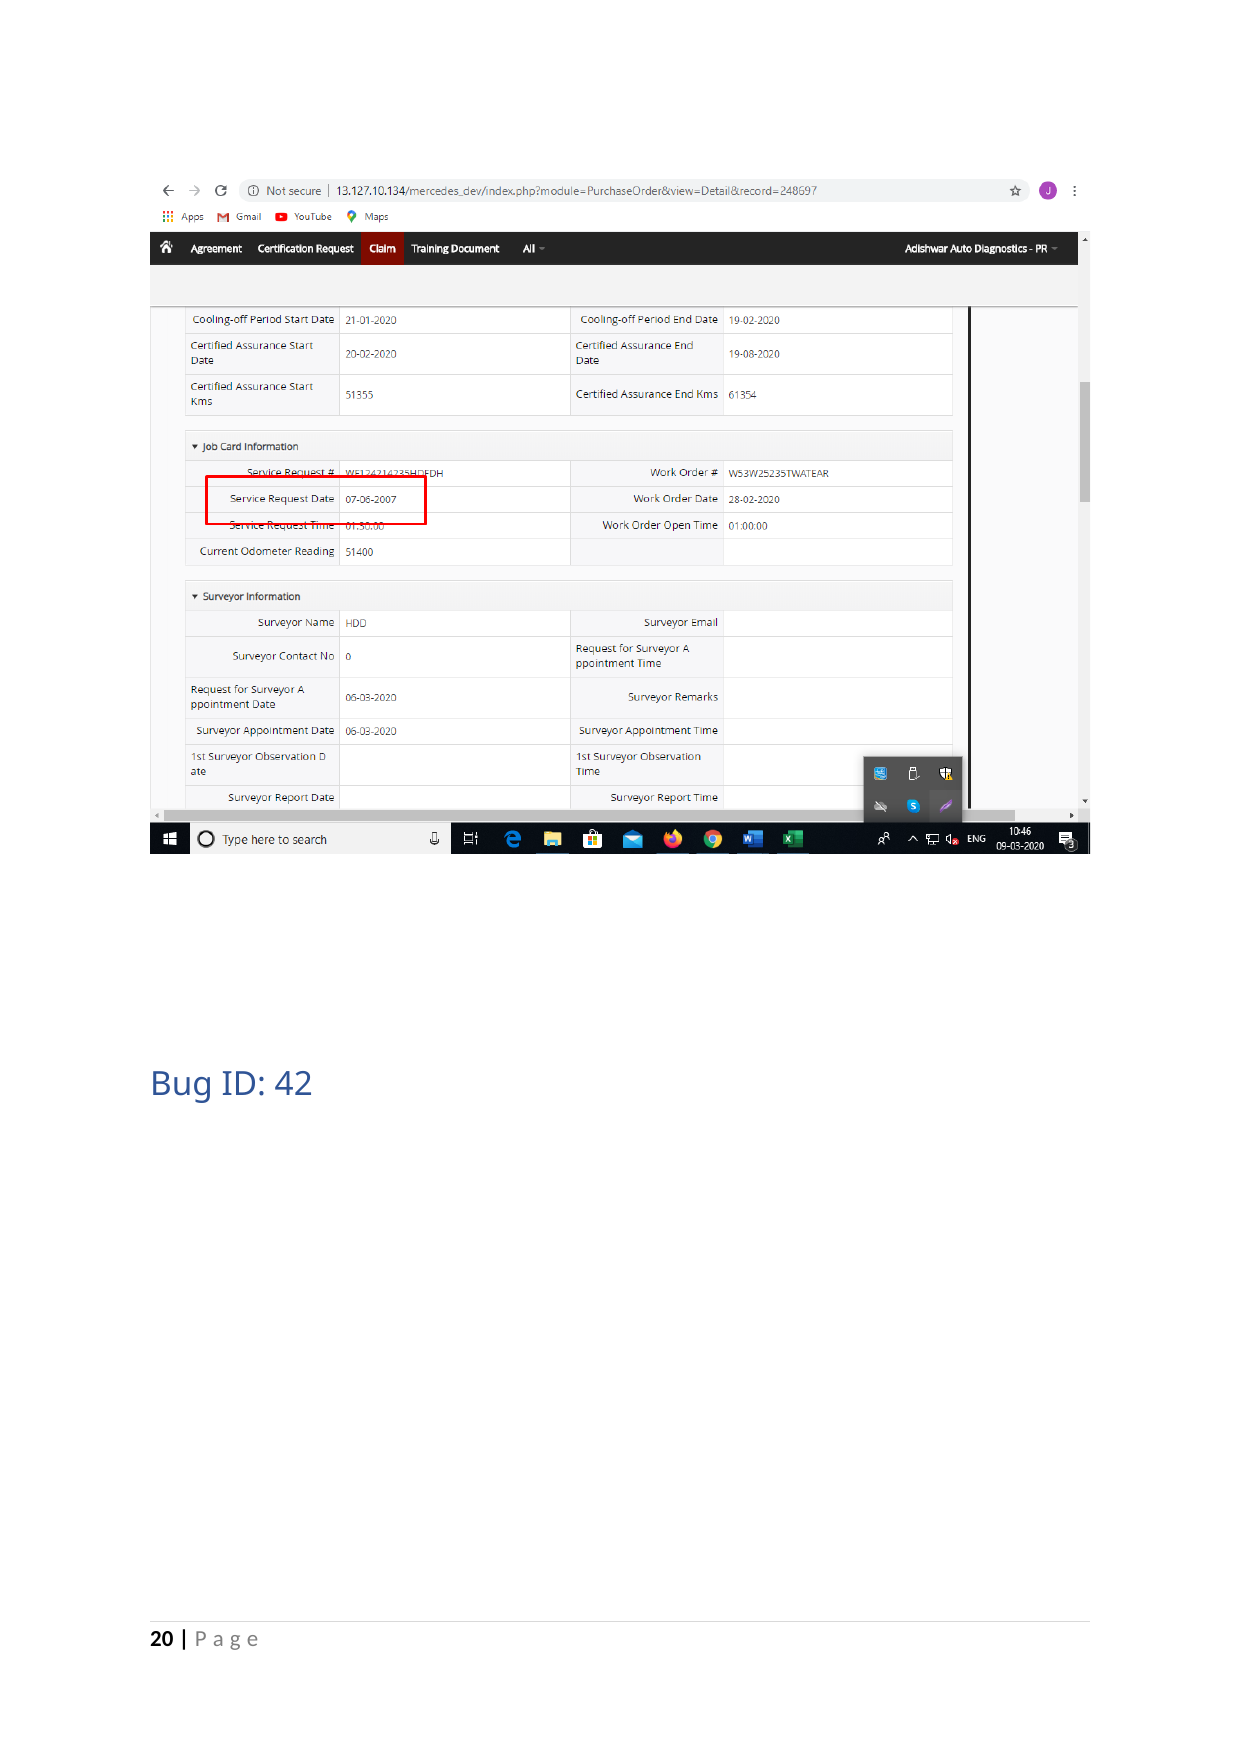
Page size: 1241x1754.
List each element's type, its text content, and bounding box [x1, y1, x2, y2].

picture [150, 177, 1091, 854]
text Bug ID: 42 [150, 1059, 1090, 1184]
